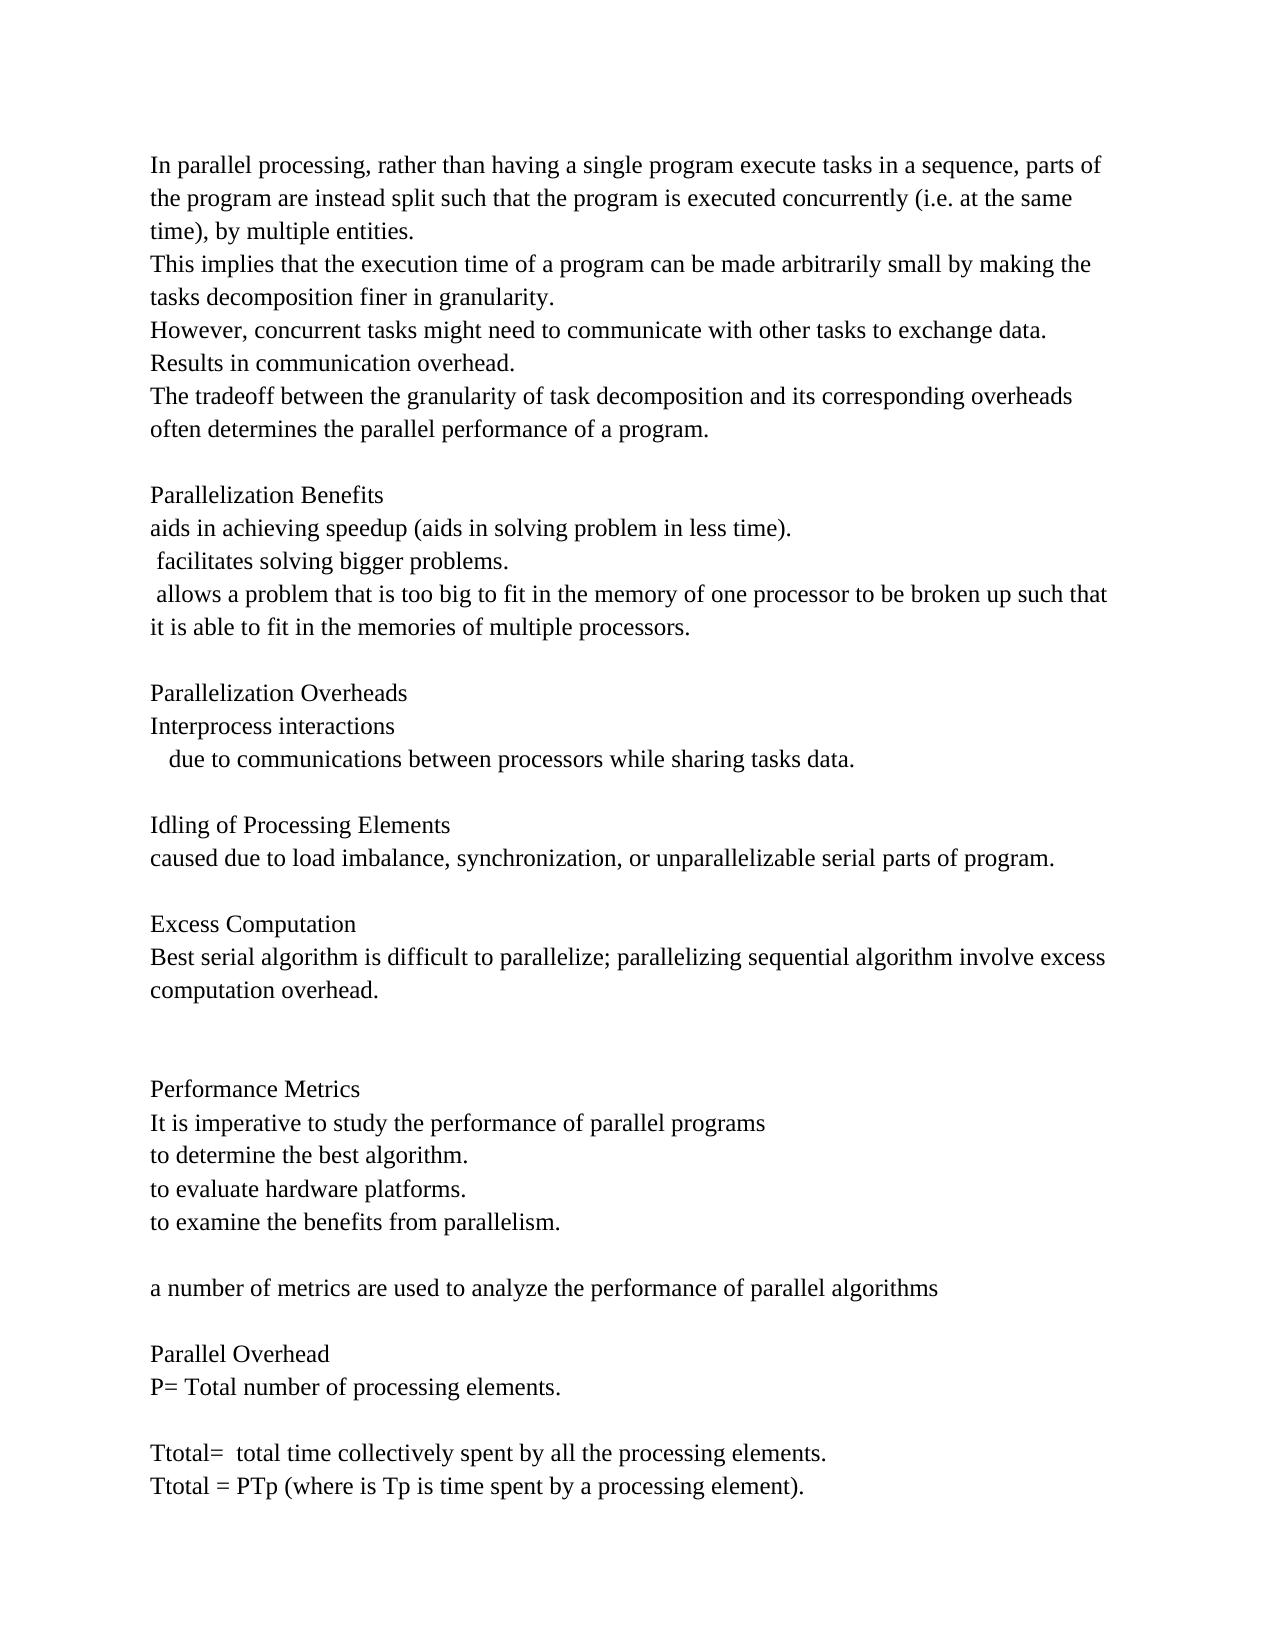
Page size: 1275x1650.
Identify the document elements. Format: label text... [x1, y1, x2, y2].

text Results in communication overhead. [150, 348, 1125, 377]
text It is imperative to study the performance of parallel programs [150, 1108, 1125, 1136]
text Interprocess interactions [150, 711, 1125, 740]
text This implies that the execution time of a program can be made arbitrarily small by making the tasks decomposition finer in granularity. [150, 249, 1125, 311]
text However, concurrent tasks might need to communicate with other tasks to exchange data. [150, 315, 1125, 344]
text P= Total number of processing elements. [150, 1372, 1125, 1401]
text aids in achieving speedup (aids in solving problem in less time). [150, 513, 1125, 542]
text Parallel Overhead [150, 1339, 1125, 1367]
text Excess Computation [150, 909, 1125, 938]
text due to communications between processors while sharing tasks data. [150, 744, 1125, 773]
text Idling of Processing Elements [150, 810, 1125, 839]
text allows a problem that is too big to fit in the memory of one processor to be broken up such that it is able to fit in the memories of multiple processors. [150, 579, 1125, 641]
text to evaluate hardware platforms. [150, 1174, 1125, 1202]
text Ttotal= total time collectively spent by all the processing elements. [150, 1438, 1125, 1467]
text facilitates solving bigger problems. [150, 546, 1125, 575]
text Ttotal = PTp (where is Tp is time spent by a processing element). [150, 1471, 1125, 1499]
text Parallelization Benefits [150, 480, 1125, 509]
text In parallel processing, rather than having a single program execute tasks in a sequence, parts of the program are instead split such that the program is executed concurrently (i.e. at the same time), by multiple entities. [150, 150, 1125, 245]
text Best serial algorithm is difficult to parallelize; parallelizing sequential algorithm involve excess computation overhead. [150, 942, 1125, 1004]
text Performance Metrics [150, 1074, 1125, 1103]
text a number of metrics are used to analyze the performance of parallel algorithms [150, 1273, 1125, 1301]
text Parallelization Overheads [150, 678, 1125, 707]
text to examine the benefits from parallelism. [150, 1207, 1125, 1235]
text to determine the best algorithm. [150, 1141, 1125, 1169]
text The tradeoff between the granularity of task decomposition and its corresponding overheads often determines the parallel performance of a program. [150, 381, 1125, 443]
text caused due to load imbalance, synchronization, or unparallelizable serial parts of program. [150, 843, 1125, 872]
